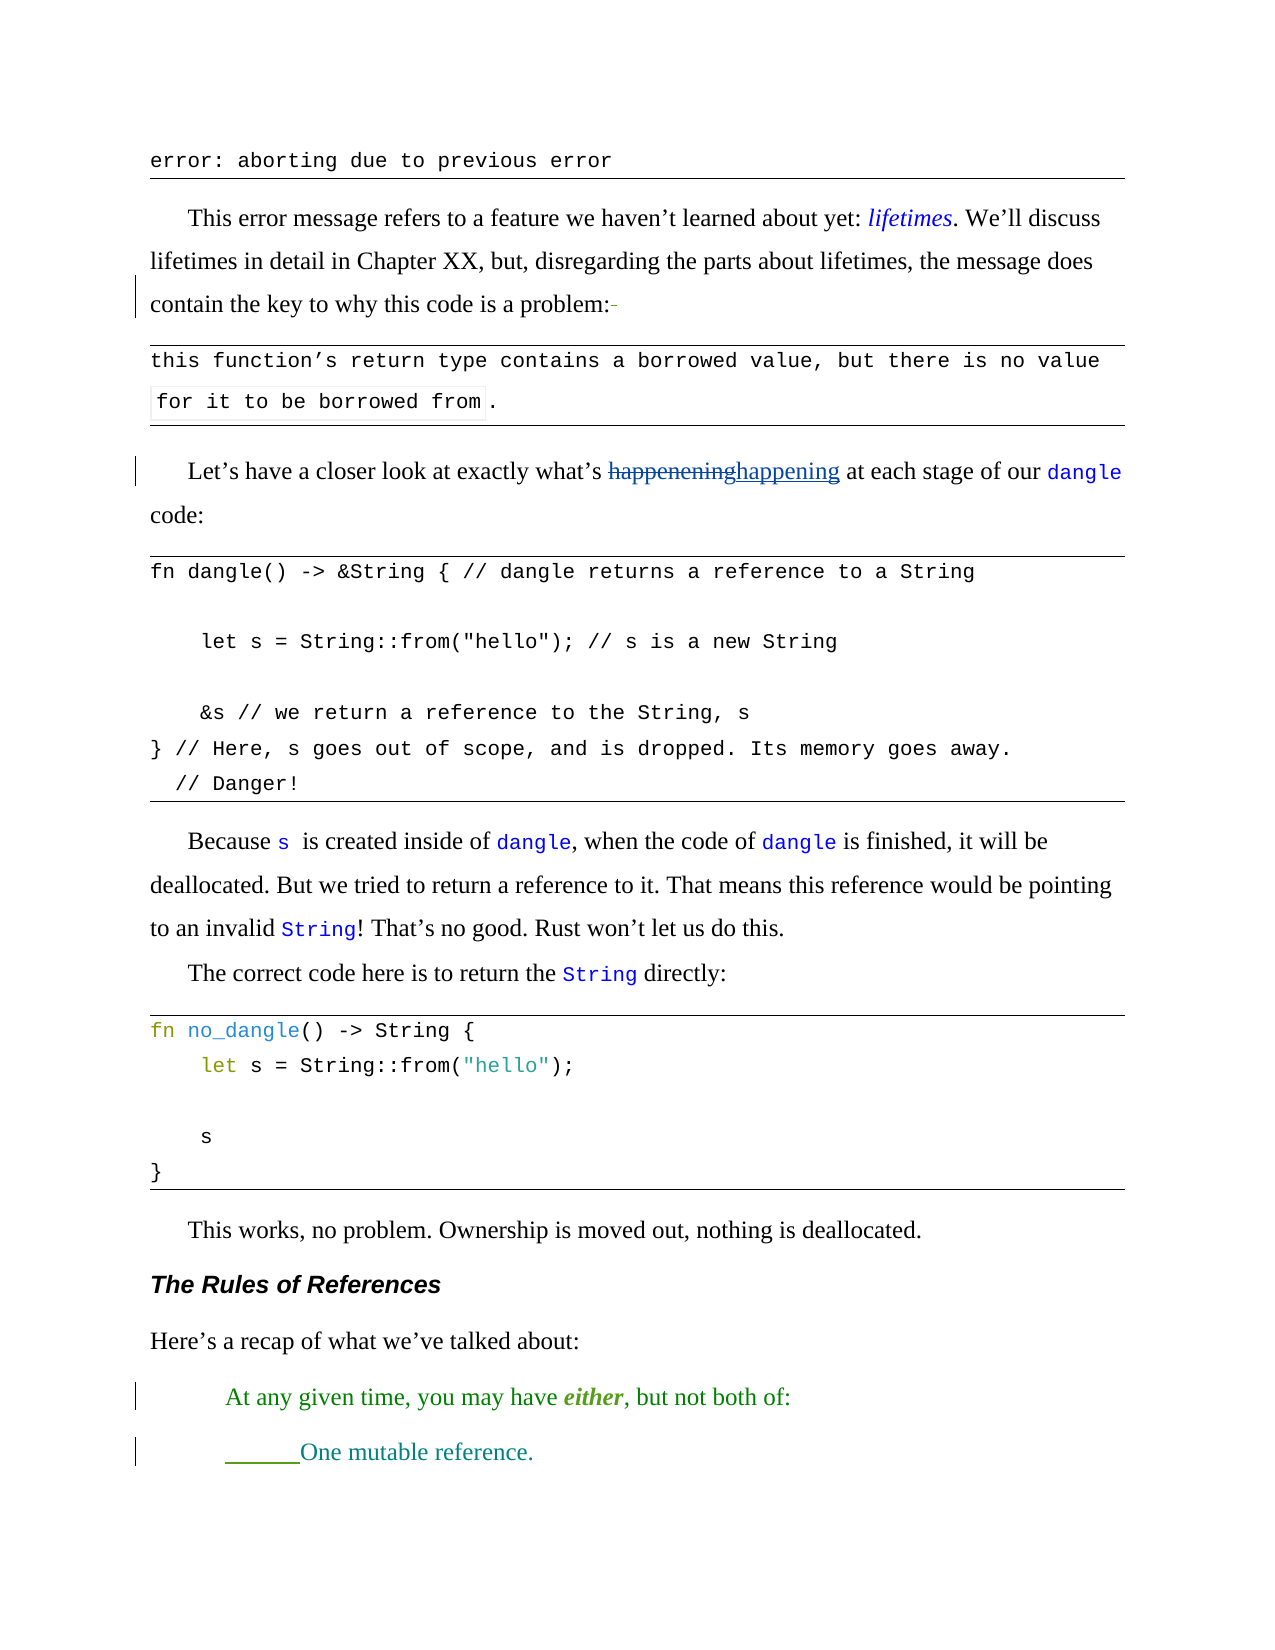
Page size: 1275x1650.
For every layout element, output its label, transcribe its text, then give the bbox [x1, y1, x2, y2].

text The Rules of References [150, 1270, 1125, 1299]
text s [150, 1126, 1125, 1150]
text The correct code here is to return the String directly: [150, 958, 1125, 987]
text This works, no problem. Ownership is moved out, nothing is deallocated. [150, 1215, 1125, 1243]
text error: aborting due to previous error [150, 150, 1125, 178]
text &s // we return a reference to the String, s [150, 702, 1125, 726]
text this function’s return type contains a borrowed value, but there is no value [150, 346, 1125, 374]
text let s = String::from("hello"); [150, 1055, 1125, 1079]
text Because s is created inside of dangle, when the code of dangle is finished, it will be deallocated. But we tried to return a reference to it. That means this reference would be pointing to an invalid String! That’s no good. Rust won’t let us do this. [150, 826, 1125, 943]
text // Danger! [150, 773, 1125, 801]
text for it to be borrowed from. [150, 386, 1125, 425]
text let s = String::from("hello"); // s is a new String [150, 632, 1125, 655]
text This error message refers to a feature we haven’t learned about yet: lifetimes. We’ll discuss lifetimes in detail in Chapter XX, but, disregarding the parts about lifetimes, the message does contain the key to why this code is a problem: [150, 203, 1125, 318]
text Here’s a recap of what we’ve talked about: [150, 1326, 1125, 1355]
text } // Here, s goes out of scope, and is dropped. Its memory goes away. [150, 738, 1125, 761]
text } [150, 1162, 1125, 1189]
text One mutable reference. [225, 1437, 1125, 1466]
text fn dangle() -> &String { // dangle returns a reference to a String [150, 557, 1125, 584]
text Let’s have a closer look at exactly what’s at each stage of our dangle code: [150, 456, 1125, 529]
text fn no_dangle() -> String { [150, 1016, 1125, 1043]
list At any given time, you may have either, but not both of: [225, 1382, 1125, 1410]
